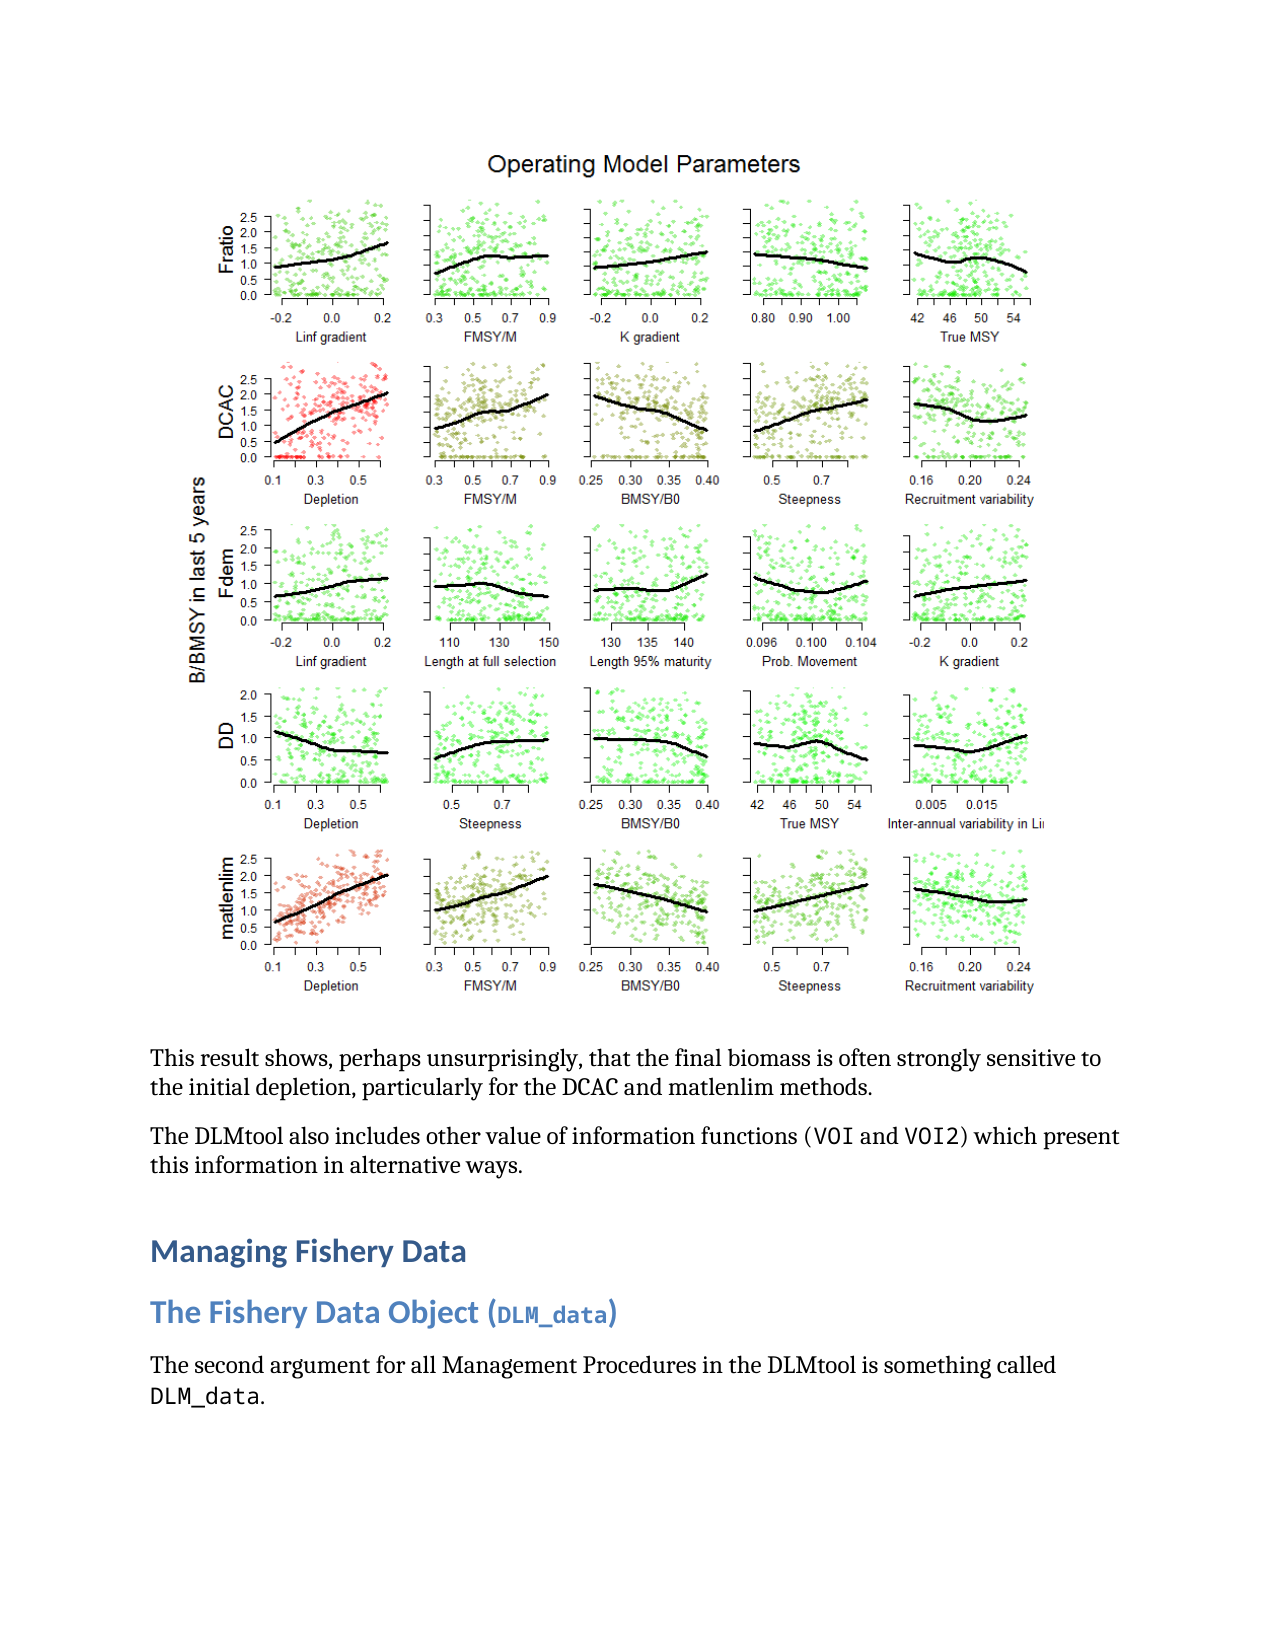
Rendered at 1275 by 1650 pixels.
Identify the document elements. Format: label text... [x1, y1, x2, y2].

text The DLMtool also includes other value of information functions (VOI and VOI2) which present this information in alternative ways. [150, 1120, 1125, 1180]
subtitle The Fishery Data Object (DLM_data) [150, 1292, 1125, 1332]
text The second argument for all Management Procedures in the DLMtool is something called DLM_data. [150, 1351, 1125, 1411]
picture [168, 150, 1044, 1025]
subtitle Managing Fishery Data [150, 1230, 1125, 1271]
text This result shows, perhaps unsurprisingly, that the final biomass is often strongly sensitive to the initial depletion, particularly for the DCAC and matlenlim methods. [150, 1044, 1125, 1101]
